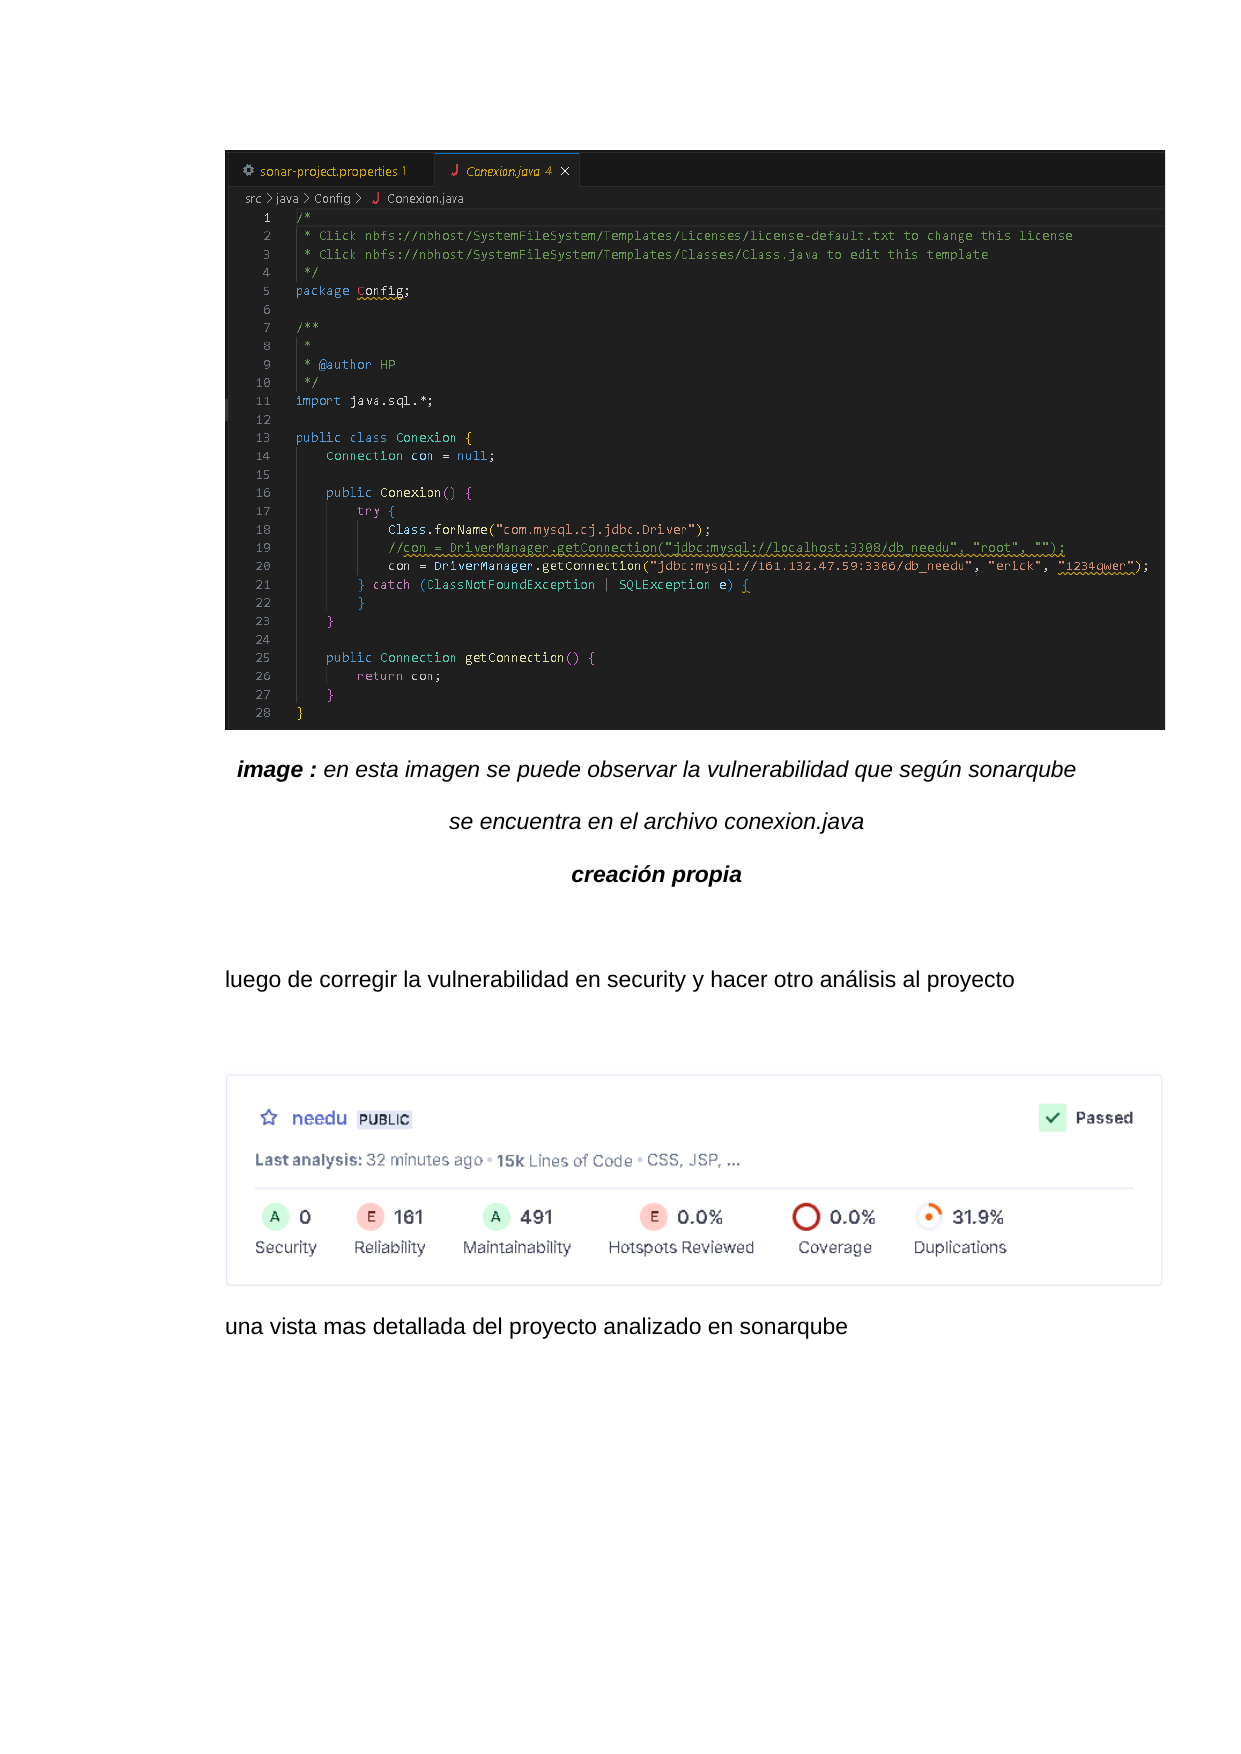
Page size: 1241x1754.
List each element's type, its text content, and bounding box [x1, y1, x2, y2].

text creación propia [225, 861, 1090, 887]
picture [225, 150, 1166, 730]
text una vista mas detallada del proyecto analizado en sonarqube [225, 1313, 1090, 1339]
picture [225, 1071, 1166, 1287]
text image : en esta imagen se puede observar la vulnerabilidad que según sonarqube se encuentra en el archivo conexion.java [225, 756, 1090, 834]
text luego de corregir la vulnerabilidad en security y hacer otro análisis al proyecto [225, 966, 1090, 993]
